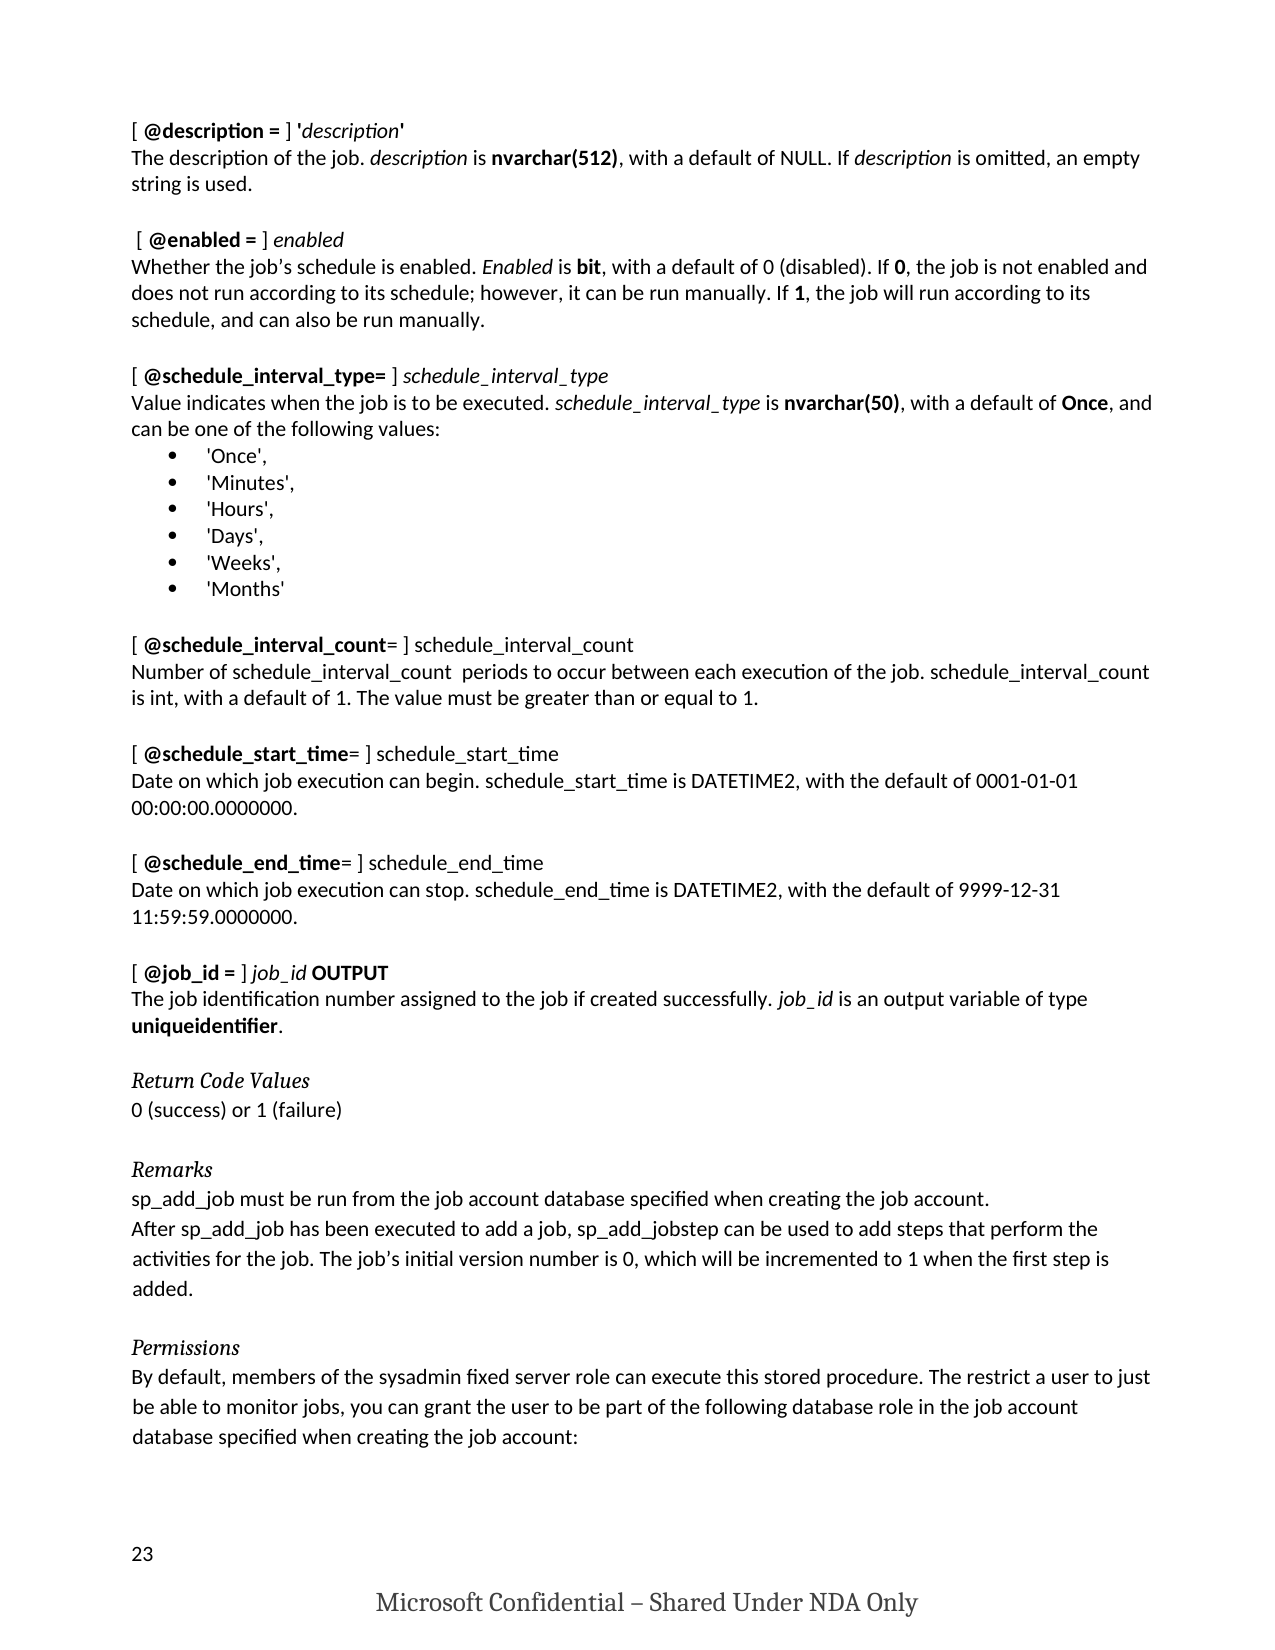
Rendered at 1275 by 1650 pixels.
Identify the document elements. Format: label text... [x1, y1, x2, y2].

text [ @schedule_start_time= ] schedule_start_time Date on which job execution can begin. schedule_start_time is DATETIME2, with the default of 0001-01-01 00:00:00.0000000. [131, 740, 1162, 820]
list 'Hours', [168, 495, 1162, 522]
subtitle Return Code Values [131, 1068, 1162, 1094]
text 0 (success) or 1 (failure) [131, 1096, 1162, 1123]
list 'Once', [168, 442, 1162, 469]
text After sp_add_job has been executed to add a job, sp_add_jobstep can be used to add steps that perform the activities for the job. The job’s initial version number is 0, which will be incremented to 1 when the first step is added. [131, 1215, 1162, 1301]
subtitle Permissions [131, 1335, 1162, 1361]
list 'Days', [168, 522, 1162, 549]
text [ @schedule_interval_count= ] schedule_interval_count Number of schedule_interval_count periods to occur between each execution of the job. schedule_interval_count is int, with a default of 1. The value must be greater than or equal to 1. [131, 631, 1162, 711]
text [ @schedule_end_time= ] schedule_end_time Date on which job execution can stop. schedule_end_time is DATETIME2, with the default of 9999-12-31 11:59:59.0000000. [131, 849, 1162, 929]
list 'Minutes', [168, 469, 1162, 495]
text [ @description = ] 'description' The description of the job. description is nvarchar(512), with a default of NULL. If description is omitted, an empty string is used. [131, 117, 1162, 197]
text By default, members of the sysadmin fixed server role can execute this stored procedure. The restrict a user to just be able to monitor jobs, you can grant the user to be part of the following database role in the job account database specified when creating the job account: [131, 1363, 1162, 1449]
subtitle Remarks [131, 1157, 1162, 1183]
text [ @enabled = ] enabled Whether the job’s schedule is enabled. Enabled is bit, with a default of 0 (disabled). If 0, the job is not enabled and does not run according to its schedule; however, it can be run manually. If 1, the job will run according to its schedule, and can also be run manually. [131, 226, 1162, 333]
text sp_add_job must be run from the job account database specified when creating the job account. [131, 1185, 1162, 1212]
text [ @schedule_interval_type= ] schedule_interval_type Value indicates when the job is to be executed. schedule_interval_type is nvarchar(50), with a default of Once, and can be one of the following values: [131, 362, 1162, 442]
list 'Weeks', [168, 549, 1162, 575]
text [ @job_id = ] job_id OUTPUT The job identification number assigned to the job if created successfully. job_id is an output variable of type uniqueidentifier. [131, 959, 1162, 1039]
list 'Months' [168, 575, 1162, 602]
